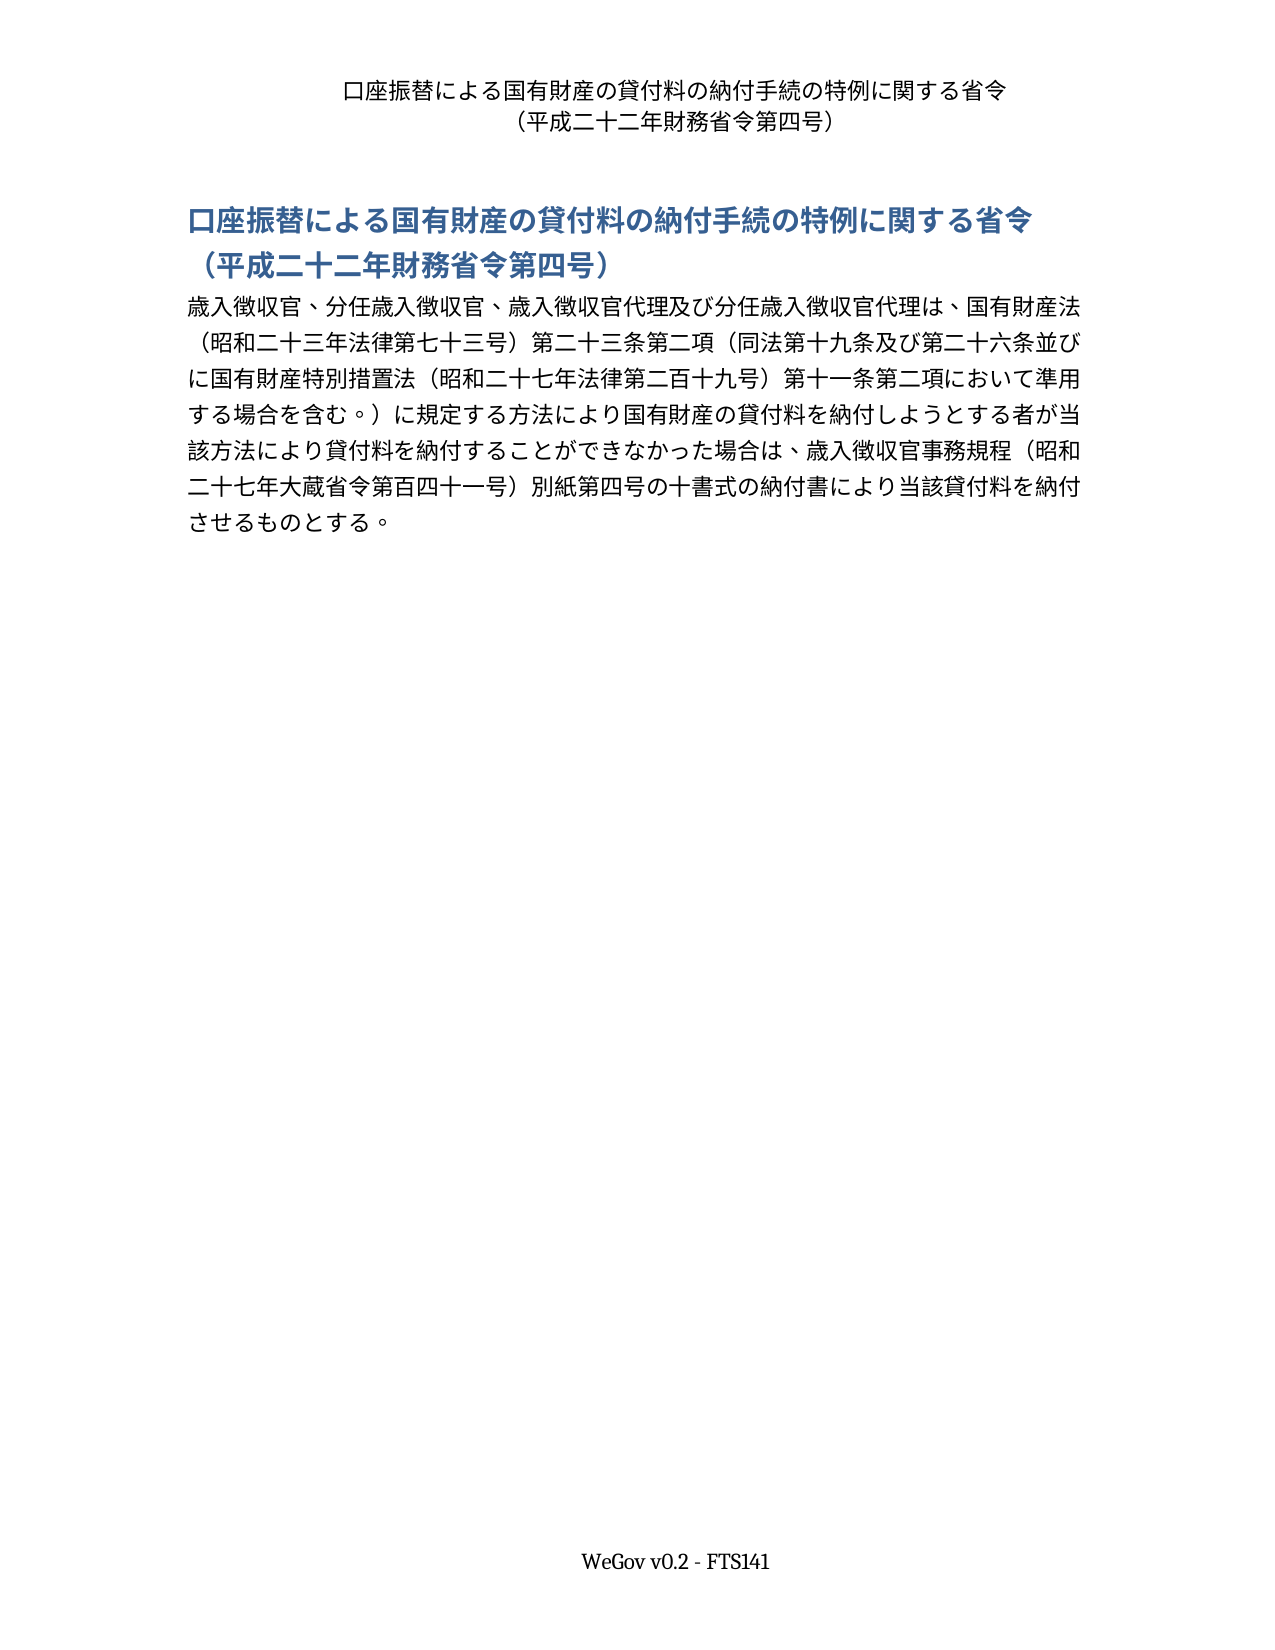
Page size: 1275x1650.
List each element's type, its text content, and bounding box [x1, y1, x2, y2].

text 歳入徴収官、分任歳入徴収官、歳入徴収官代理及び分任歳入徴収官代理は、国有財産法（昭和二十三年法律第七十三号）第二十三条第二項（同法第十九条及び第二十六条並びに国有財産特別措置法（昭和二十七年法律第二百十九号）第十一条第二項において準用する場合を含む。）に規定する方法により国有財産の貸付料を納付しようとする者が当該方法により貸付料を納付することができなかった場合は、歳入徴収官事務規程（昭和二十七年大蔵省令第百四十一号）別紙第四号の十書式の納付書により当該貸付料を納付させるものとする。 [187, 291, 1087, 538]
subtitle 口座振替による国有財産の貸付料の納付手続の特例に関する省令 （平成二十二年財務省令第四号） [187, 200, 1087, 285]
